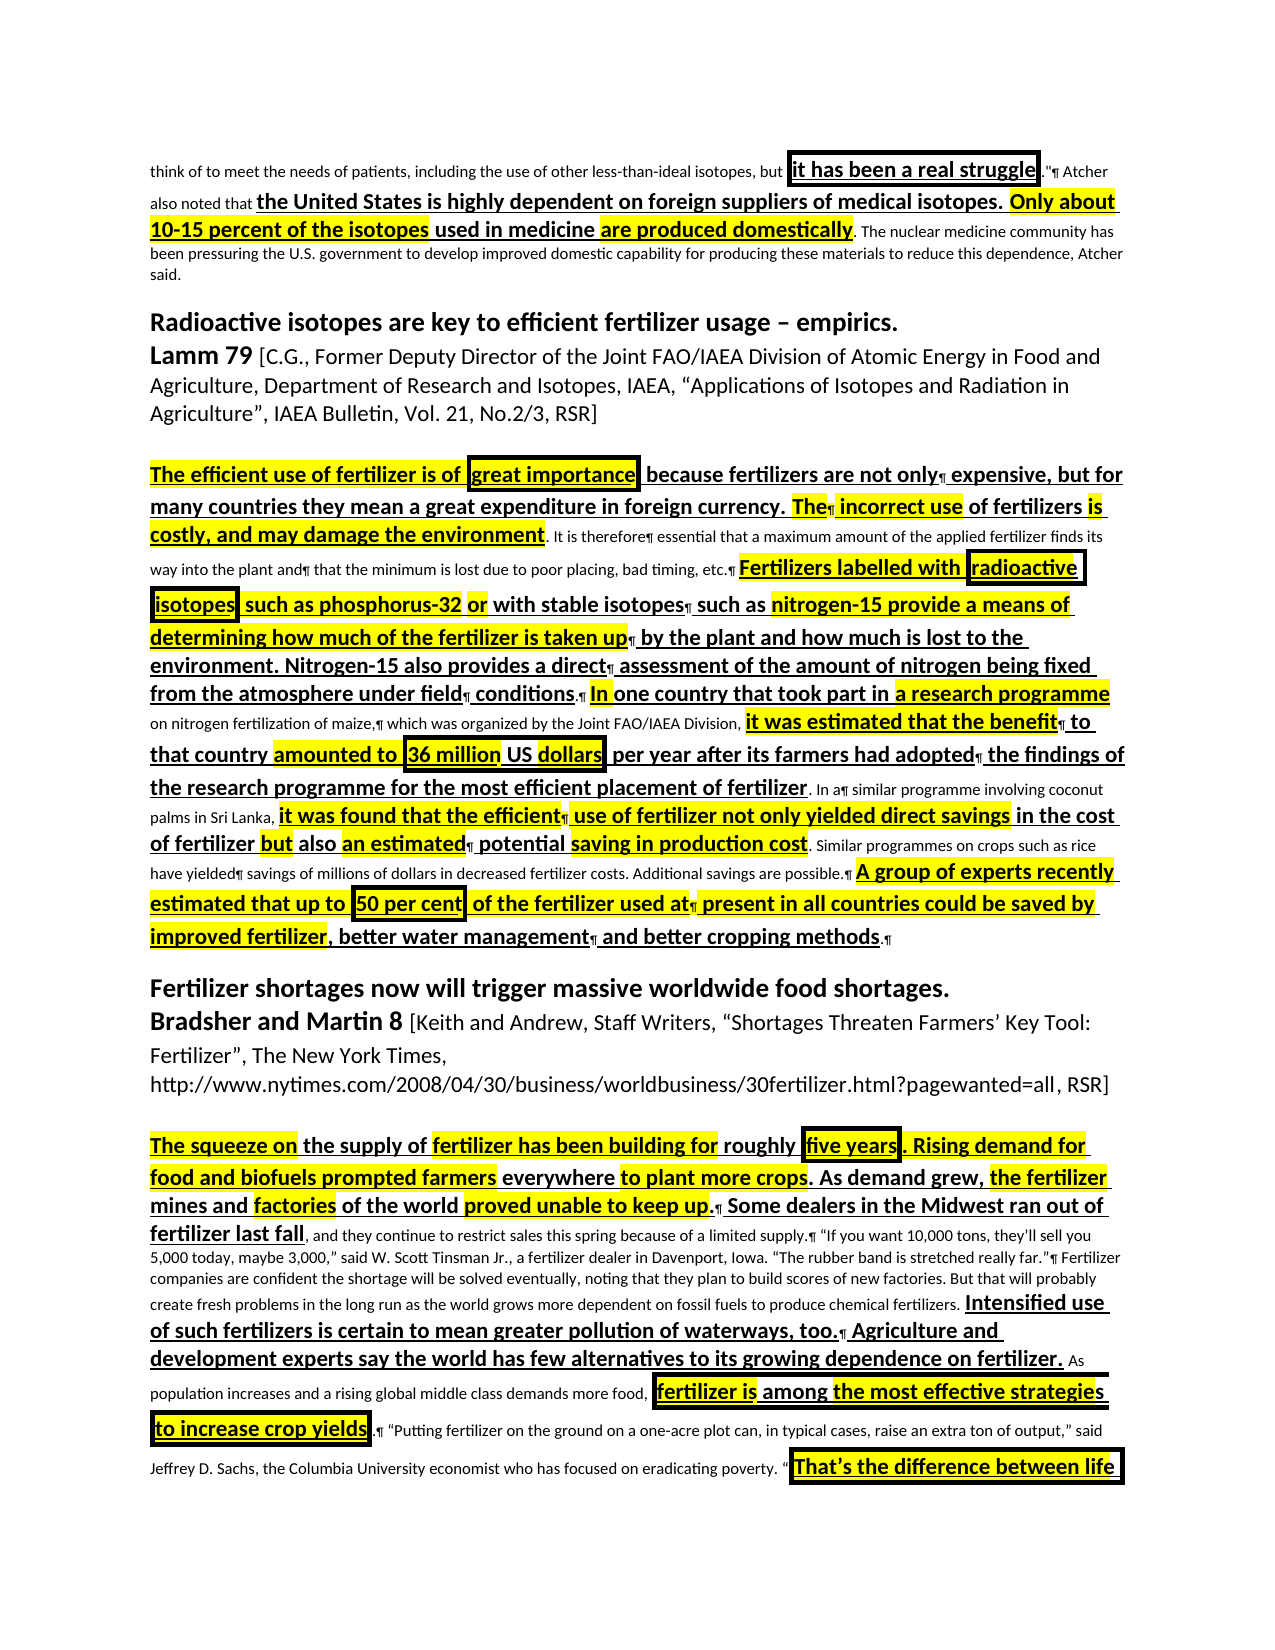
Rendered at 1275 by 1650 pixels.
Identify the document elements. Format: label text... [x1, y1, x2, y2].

subtitle Fertilizer shortages now will trigger massive worldwide food shortages. [150, 971, 1125, 1004]
text The efficient use of fertilizer is of great importance because fertilizers are not only¶ expensive, but for many countries they mean a great expenditure in foreign currency. The¶ incorrect use of fertilizers is costly, and may damage the environment. It is therefore¶ essential that a maximum amount of the applied fertilizer finds its way into the plant and¶ that the minimum is lost due to poor placing, bad timing, etc.¶ Fertilizers labelled with radioactive isotopes such as phosphorus-32 or with stable isotopes¶ such as nitrogen-15 provide a means of determining how much of the fertilizer is taken up¶ by the plant and how much is lost to the environment. Nitrogen-15 also provides a direct¶ assessment of the amount of nitrogen being fixed from the atmosphere under field¶ conditions.¶ In one country that took part in a research programme on nitrogen fertilization of maize,¶ which was organized by the Joint FAO/IAEA Division, it was estimated that the benefit¶ to that country amounted to 36 million US dollars per year after its farmers had adopted¶ the findings of the research programme for the most efficient placement of fertilizer. In a¶ similar programme involving coconut palms in Sri Lanka, it was found that the efficient¶ use of fertilizer not only yielded direct savings in the cost of fertilizer but also an estimated¶ potential saving in production cost. Similar programmes on crops such as rice have yielded¶ savings of millions of dollars in decreased fertilizer costs. Additional savings are possible.¶ A group of experts recently estimated that up to 50 per cent of the fertilizer used at¶ present in all countries could be saved by improved fertilizer, better water management¶ and better cropping methods.¶ [150, 455, 1125, 950]
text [150, 150, 1125, 284]
text Lamm 79 [C.G., Former Deputy Director of the Joint FAO/IAEA Division of Atomic Energy in Food and [150, 338, 1125, 371]
subtitle Radioactive isotopes are key to efficient fertilizer usage – empirics. [150, 305, 1125, 338]
text Bradsher and Martin 8 [Keith and Andrew, Staff Writers, “Shortages Threaten Farmers’ Key Tool: Fertilizer”, The New York Times, http://www.nytimes.com/2008/04/30/business/worldbusiness/30fertilizer.html?pagewanted=all, RSR] [150, 1004, 1125, 1098]
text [150, 1126, 1125, 1484]
text Agriculture, Department of Research and Isotopes, IAEA, “Applications of Isotopes and Radiation in Agriculture”, IAEA Bulletin, Vol. 21, No.2/3, RSR] [150, 371, 1125, 427]
